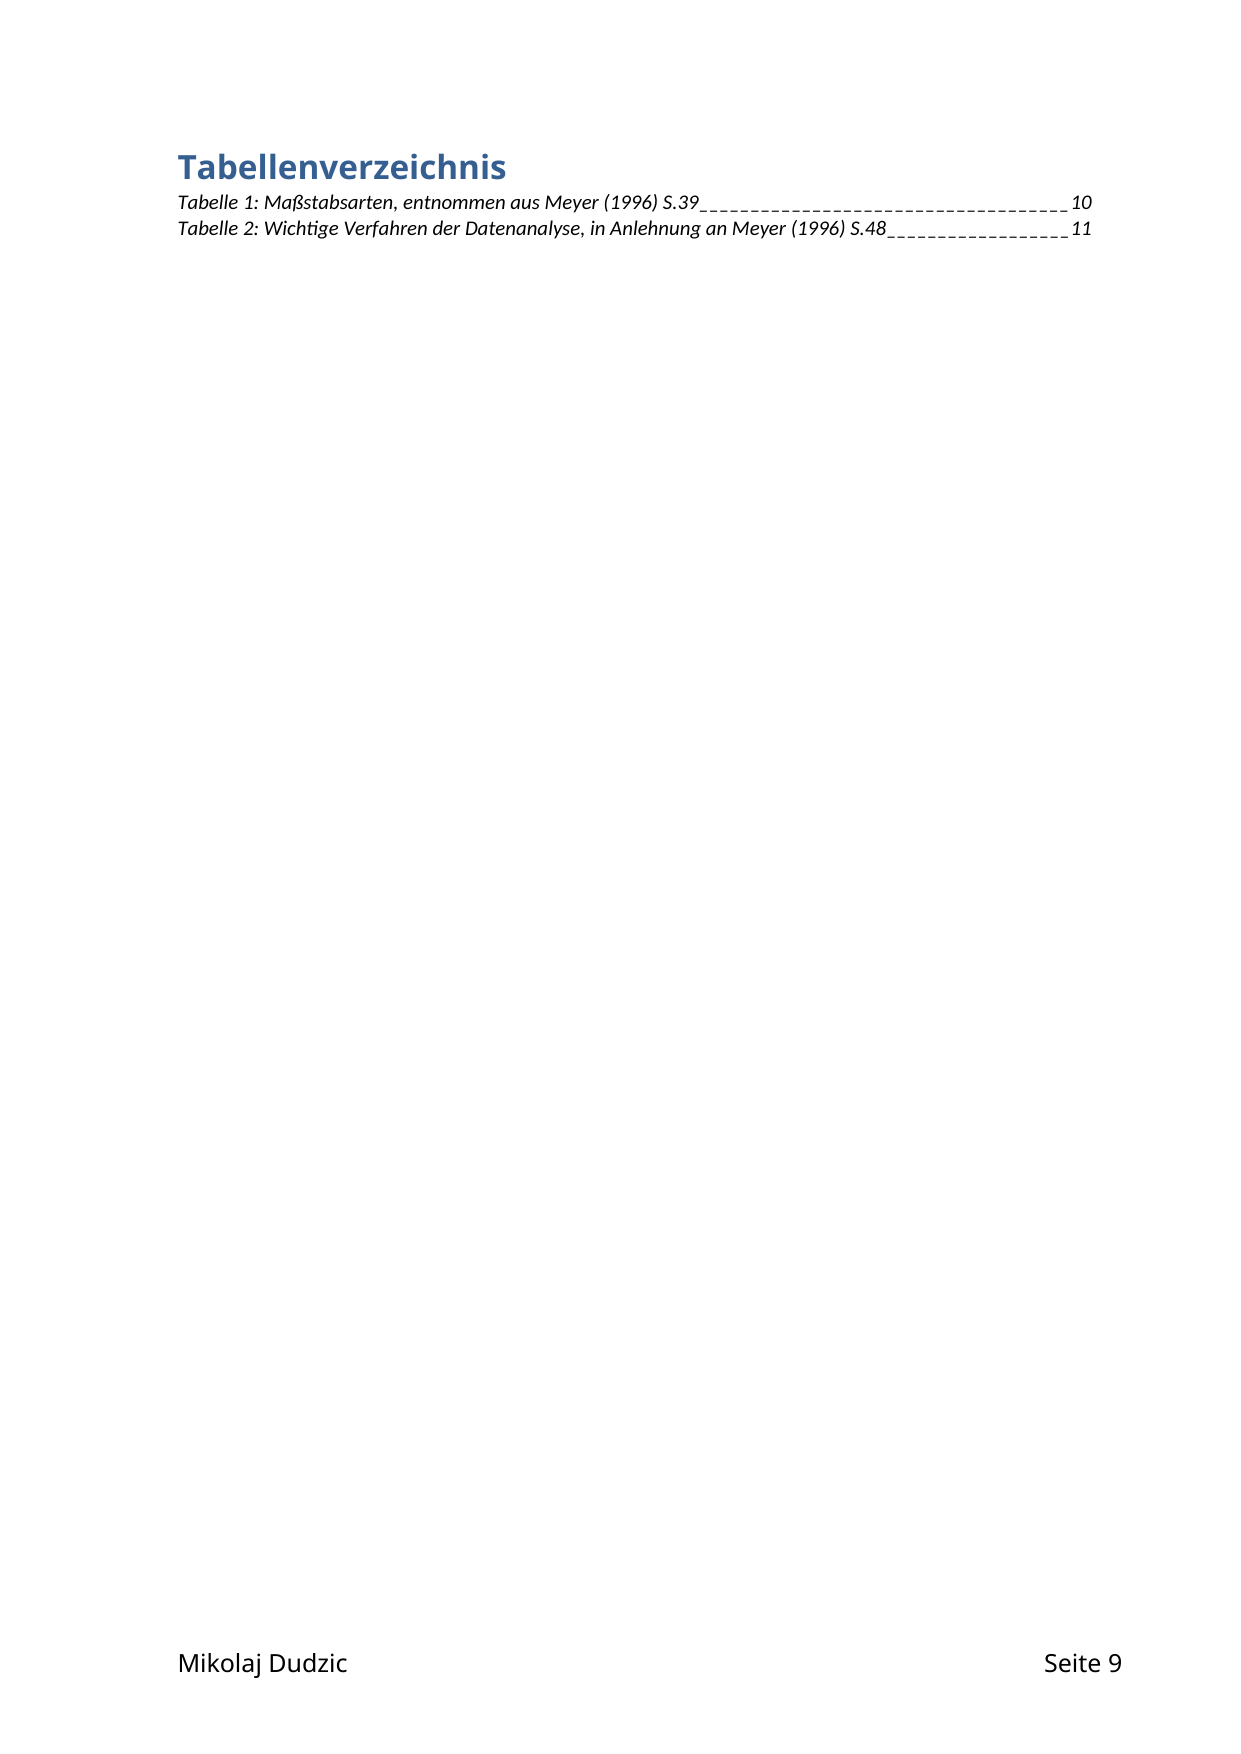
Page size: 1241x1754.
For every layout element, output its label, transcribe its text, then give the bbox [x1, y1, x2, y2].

text Tabelle 2: Wichtige Verfahren der Datenanalyse, in Anlehnung an Meyer (1996) S.48 11 [177, 215, 1092, 240]
text Tabelle 1: Maßstabsarten, entnommen aus Meyer (1996) S.39 10 [177, 189, 1092, 215]
subtitle Tabellenverzeichnis [177, 144, 1092, 189]
